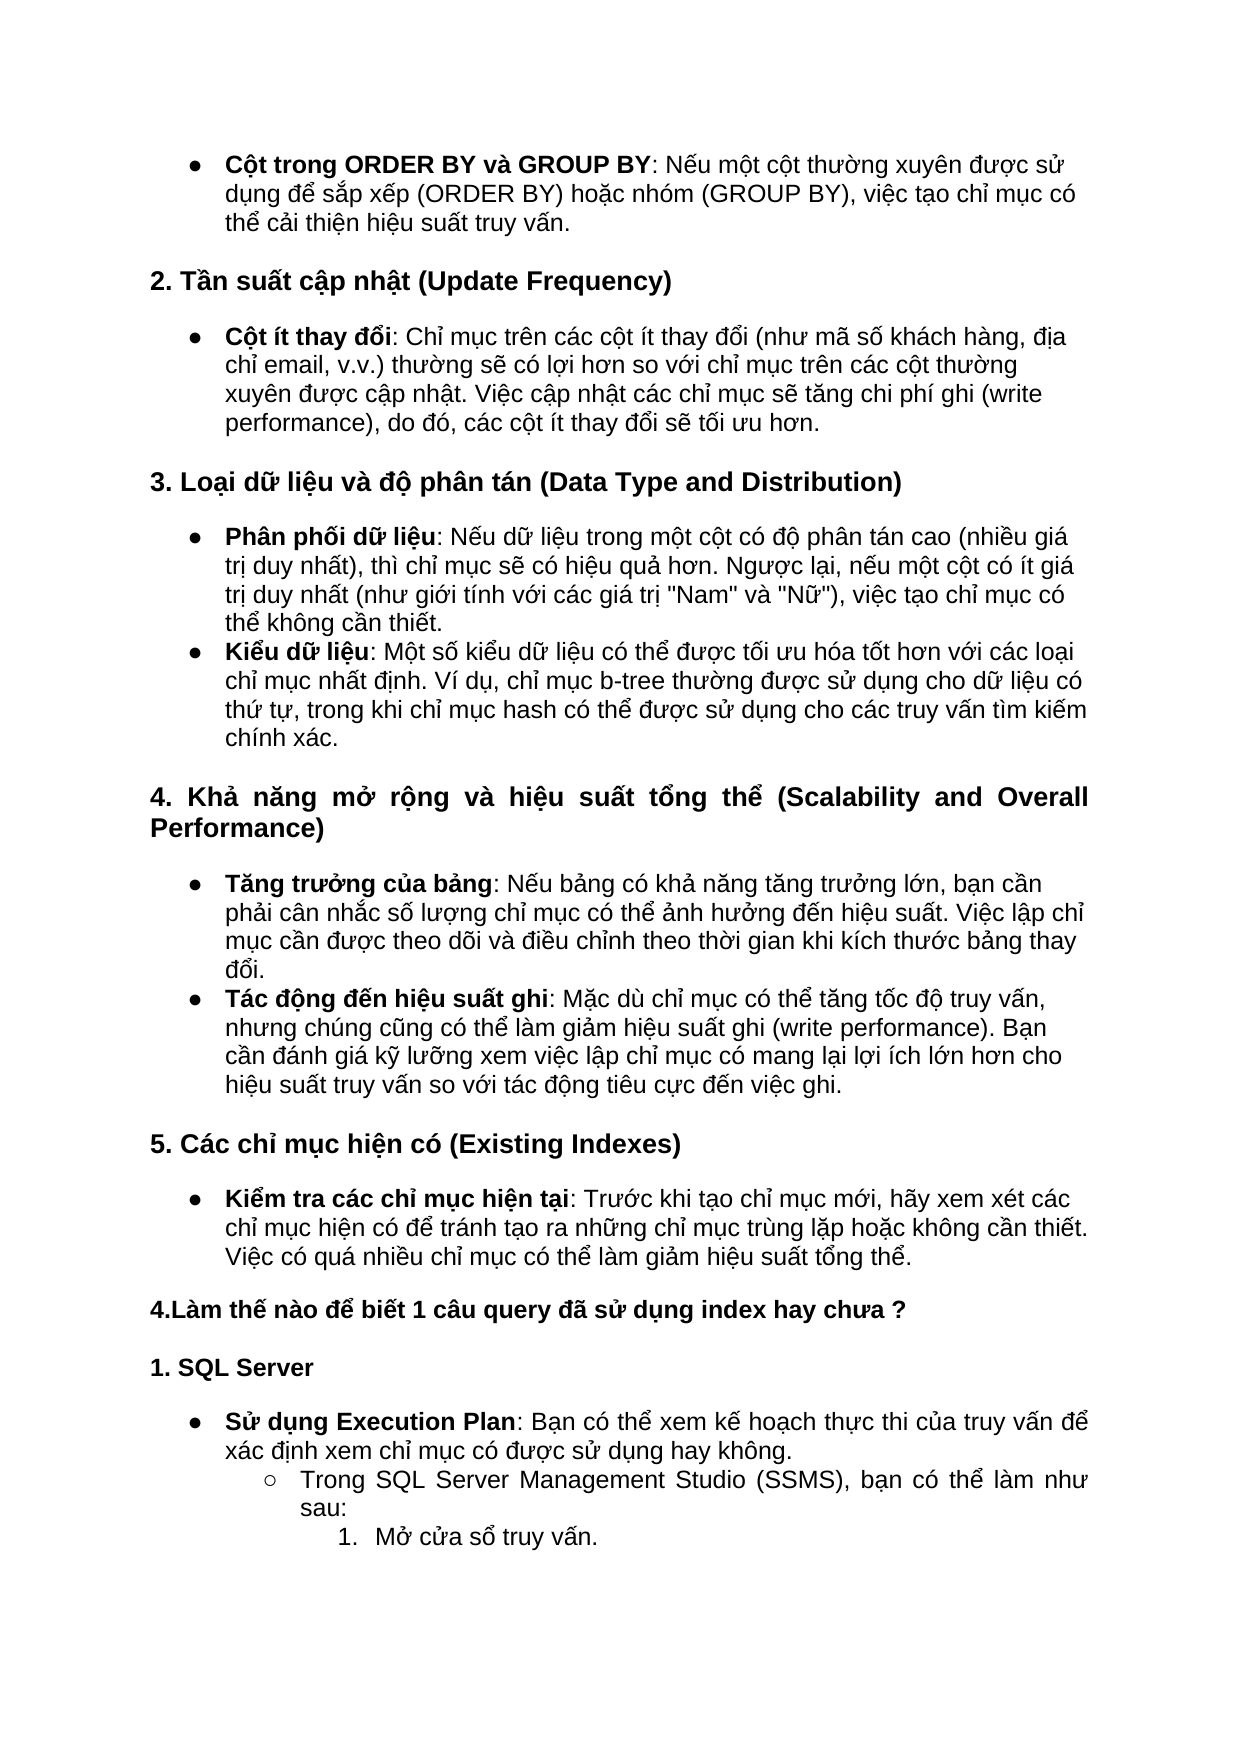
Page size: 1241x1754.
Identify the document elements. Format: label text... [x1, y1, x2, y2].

list Phân phối dữ liệu: Nếu dữ liệu trong một cột có độ phân tán cao (nhiều giá trị duy nhất), thì chỉ mục sẽ có hiệu quả hơn. Ngược lại, nếu một cột có ít giá trị duy nhất (như giới tính với các giá trị "Nam" và "Nữ"), việc tạo chỉ mục có thể không cần thiết. [187, 522, 1090, 637]
subtitle 2. Tần suất cập nhật (Update Frequency) [150, 265, 1090, 297]
list Mở cửa sổ truy vấn. [337, 1522, 1090, 1551]
list Tăng trưởng của bảng: Nếu bảng có khả năng tăng trưởng lớn, bạn cần phải cân nhắc số lượng chỉ mục có thể ảnh hưởng đến hiệu suất. Việc lập chỉ mục cần được theo dõi và điều chỉnh theo thời gian khi kích thước bảng thay đổi. [187, 869, 1090, 984]
subtitle 3. Loại dữ liệu và độ phân tán (Data Type and Distribution) [150, 466, 1090, 497]
list Sử dụng Execution Plan: Bạn có thể xem kế hoạch thực thi của truy vấn để xác định xem chỉ mục có được sử dụng hay không. [187, 1407, 1090, 1464]
list Cột trong ORDER BY và GROUP BY: Nếu một cột thường xuyên được sử dụng để sắp xếp (ORDER BY) hoặc nhóm (GROUP BY), việc tạo chỉ mục có thể cải thiện hiệu suất truy vấn. [187, 150, 1090, 236]
list Kiểm tra các chỉ mục hiện tại: Trước khi tạo chỉ mục mới, hãy xem xét các chỉ mục hiện có để tránh tạo ra những chỉ mục trùng lặp hoặc không cần thiết. Việc có quá nhiều chỉ mục có thể làm giảm hiệu suất tổng thể. [187, 1184, 1090, 1270]
subtitle 1. SQL Server [150, 1353, 1090, 1382]
subtitle 5. Các chỉ mục hiện có (Existing Indexes) [150, 1128, 1090, 1159]
subtitle 4.Làm thế nào để biết 1 câu query đã sử dụng index hay chưa ? [150, 1295, 1090, 1324]
list Tác động đến hiệu suất ghi: Mặc dù chỉ mục có thể tăng tốc độ truy vấn, nhưng chúng cũng có thể làm giảm hiệu suất ghi (write performance). Bạn cần đánh giá kỹ lưỡng xem việc lập chỉ mục có mang lại lợi ích lớn hơn cho hiệu suất truy vấn so với tác động tiêu cực đến việc ghi. [187, 984, 1090, 1099]
list Trong SQL Server Management Studio (SSMS), bạn có thể làm như sau: [262, 1464, 1090, 1522]
list Cột ít thay đổi: Chỉ mục trên các cột ít thay đổi (như mã số khách hàng, địa chỉ email, v.v.) thường sẽ có lợi hơn so với chỉ mục trên các cột thường xuyên được cập nhật. Việc cập nhật các chỉ mục sẽ tăng chi phí ghi (write performance), do đó, các cột ít thay đổi sẽ tối ưu hơn. [187, 322, 1090, 437]
list Kiểu dữ liệu: Một số kiểu dữ liệu có thể được tối ưu hóa tốt hơn với các loại chỉ mục nhất định. Ví dụ, chỉ mục b-tree thường được sử dụng cho dữ liệu có thứ tự, trong khi chỉ mục hash có thể được sử dụng cho các truy vấn tìm kiếm chính xác. [187, 637, 1090, 752]
subtitle 4. Khả năng mở rộng và hiệu suất tổng thể (Scalability and Overall Performance) [150, 781, 1090, 844]
